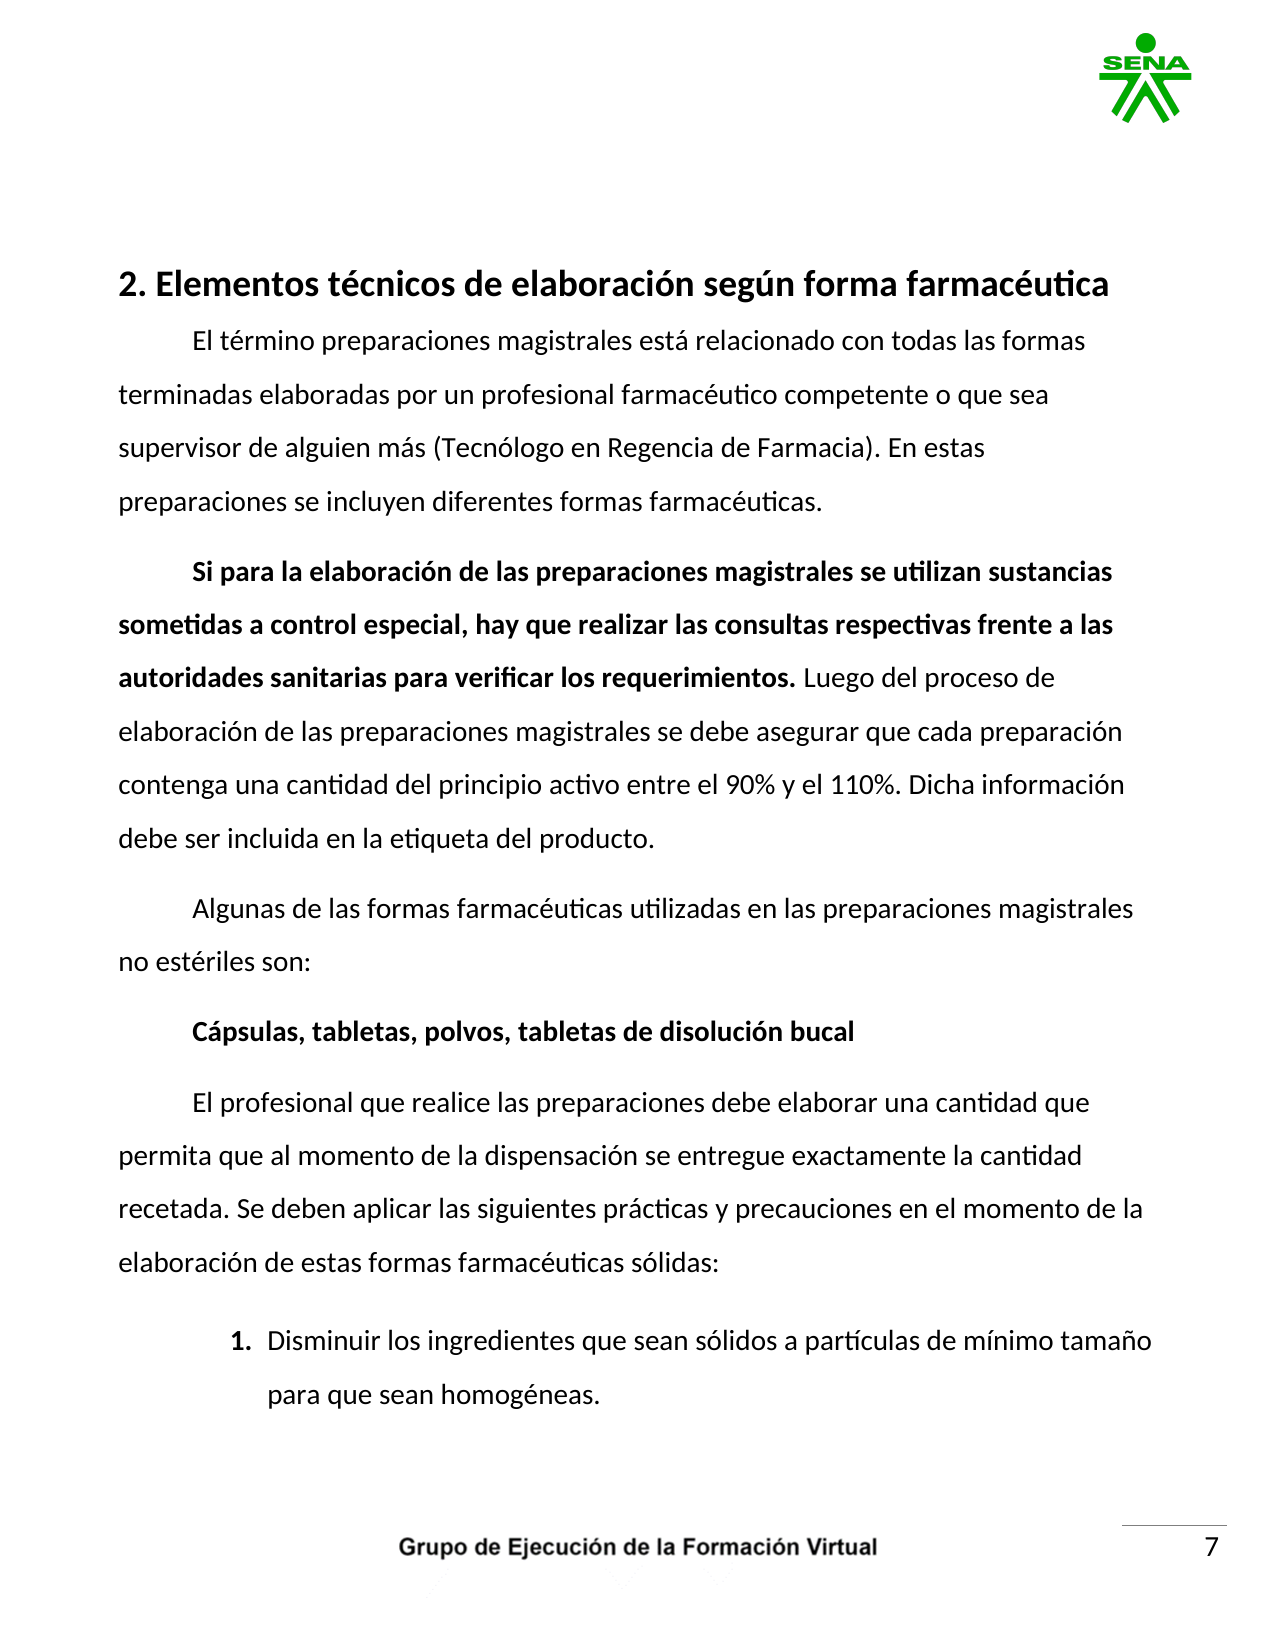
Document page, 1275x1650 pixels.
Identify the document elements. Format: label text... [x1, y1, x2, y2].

picture [1099, 33, 1192, 123]
text El profesional que realice las preparaciones debe elaborar una cantidad que permita que al momento de la dispensación se entregue exactamente la cantidad recetada. Se deben aplicar las siguientes prácticas y precauciones en el momento de la elaboración de estas formas farmacéuticas sólidas: [118, 1084, 1157, 1279]
text Algunas de las formas farmacéuticas utilizadas en las preparaciones magistrales no estériles son: [118, 890, 1157, 979]
text El término preparaciones magistrales está relacionado con todas las formas terminadas elaboradas por un profesional farmacéutico competente o que sea supervisor de alguien más (Tecnólogo en Regencia de Farmacia). En estas preparaciones se incluyen diferentes formas farmacéuticas. [118, 322, 1157, 518]
subtitle Elementos técnicos de elaboración según forma farmacéutica [118, 260, 1157, 306]
text Cápsulas, tabletas, polvos, tabletas de disolución bucal [118, 1013, 1157, 1049]
picture [0, 1486, 1275, 1598]
list Disminuir los ingredientes que sean sólidos a partículas de mínimo tamaño para que sean homogéneas. [229, 1322, 1157, 1411]
text Si para la elaboración de las preparaciones magistrales se utilizan sustancias sometidas a control especial, hay que realizar las consultas respectivas frente a las autoridades sanitarias para verificar los requerimientos. Luego del proceso de elaboración de las preparaciones magistrales se debe asegurar que cada preparación contenga una cantidad del principio activo entre el 90% y el 110%. Dicha información debe ser incluida en la etiqueta del producto. [118, 553, 1157, 856]
